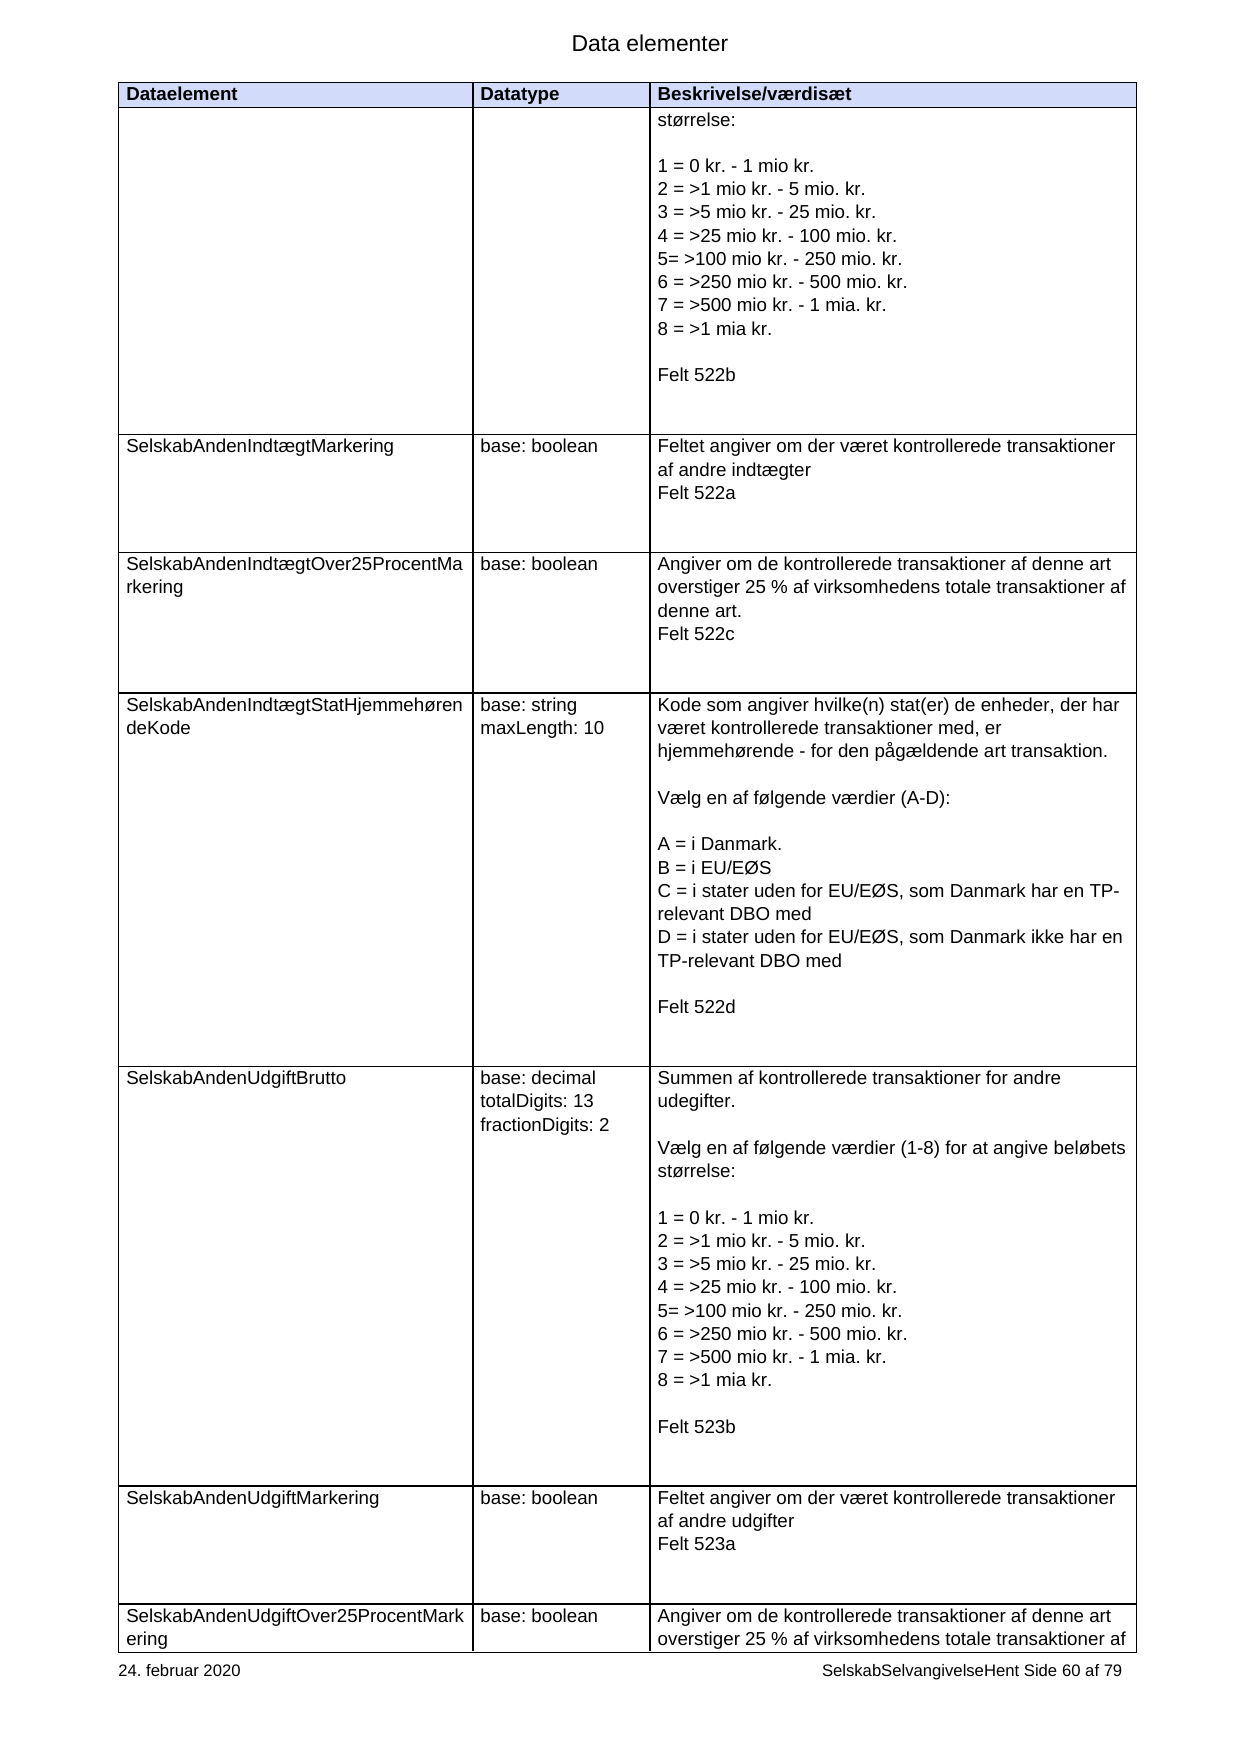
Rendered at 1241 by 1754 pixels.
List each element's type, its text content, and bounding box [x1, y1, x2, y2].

table_cell base: boolean [474, 553, 649, 692]
table_cell Feltet angiver om der været kontrollerede transaktioner af andre indtægter Felt 522a [651, 435, 1136, 551]
table_cell base: decimal totalDigits: 13 fractionDigits: 2 [474, 1067, 649, 1485]
table_header Datatype [474, 83, 649, 107]
table_cell SelskabAndenUdgiftMarkering [119, 1487, 472, 1603]
table_header Beskrivelse/værdisæt [651, 83, 1136, 107]
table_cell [119, 1605, 472, 1651]
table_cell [474, 108, 649, 434]
table_cell Feltet angiver om der været kontrollerede transaktioner af andre udgifter Felt 523a [651, 1487, 1136, 1603]
table_cell SelskabAndenUdgiftBrutto [119, 1067, 472, 1485]
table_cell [119, 108, 472, 434]
table_cell SelskabAndenIndtægtStatHjemmehørendeKode [119, 694, 472, 1066]
table_cell Summen af kontrollerede transaktioner for andre udegifter. Vælg en af følgende værdier (1-8) for at angive beløbets størrelse: 1 = 0 kr. - 1 mio kr. 2 = >1 mio kr. - 5 mio. kr. 3 = >5 mio kr. - 25 mio. kr. 4 = >25 mio kr. - 100 mio. kr. 5= >100 mio kr. - 250 mio. kr. 6 = >250 mio kr. - 500 mio. kr. 7 = >500 mio kr. - 1 mia. kr. 8 = >1 mia kr. Felt 523b [651, 1067, 1136, 1485]
table_cell Angiver om de kontrollerede transaktioner af denne art overstiger 25 % af virksomhedens totale transaktioner af denne art. Felt 522c [651, 553, 1136, 692]
table_cell base: boolean [474, 1605, 649, 1651]
table_header Dataelement [119, 83, 472, 107]
table_cell base: boolean [474, 1487, 649, 1603]
table_cell Kode som angiver hvilke(n) stat(er) de enheder, der har været kontrollerede transaktioner med, er hjemmehørende - for den pågældende art transaktion. Vælg en af følgende værdier (A-D): A = i Danmark. B = i EU/EØS C = i stater uden for EU/EØS, som Danmark har en TP-relevant DBO med D = i stater uden for EU/EØS, som Danmark ikke har en TP-relevant DBO med Felt 522d [651, 694, 1136, 1066]
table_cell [651, 108, 1136, 434]
table_cell base: boolean [474, 435, 649, 551]
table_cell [651, 1605, 1136, 1651]
table_cell SelskabAndenIndtægtOver25ProcentMarkering [119, 553, 472, 692]
table_cell SelskabAndenIndtægtMarkering [119, 435, 472, 551]
table_cell base: string maxLength: 10 [474, 694, 649, 1066]
